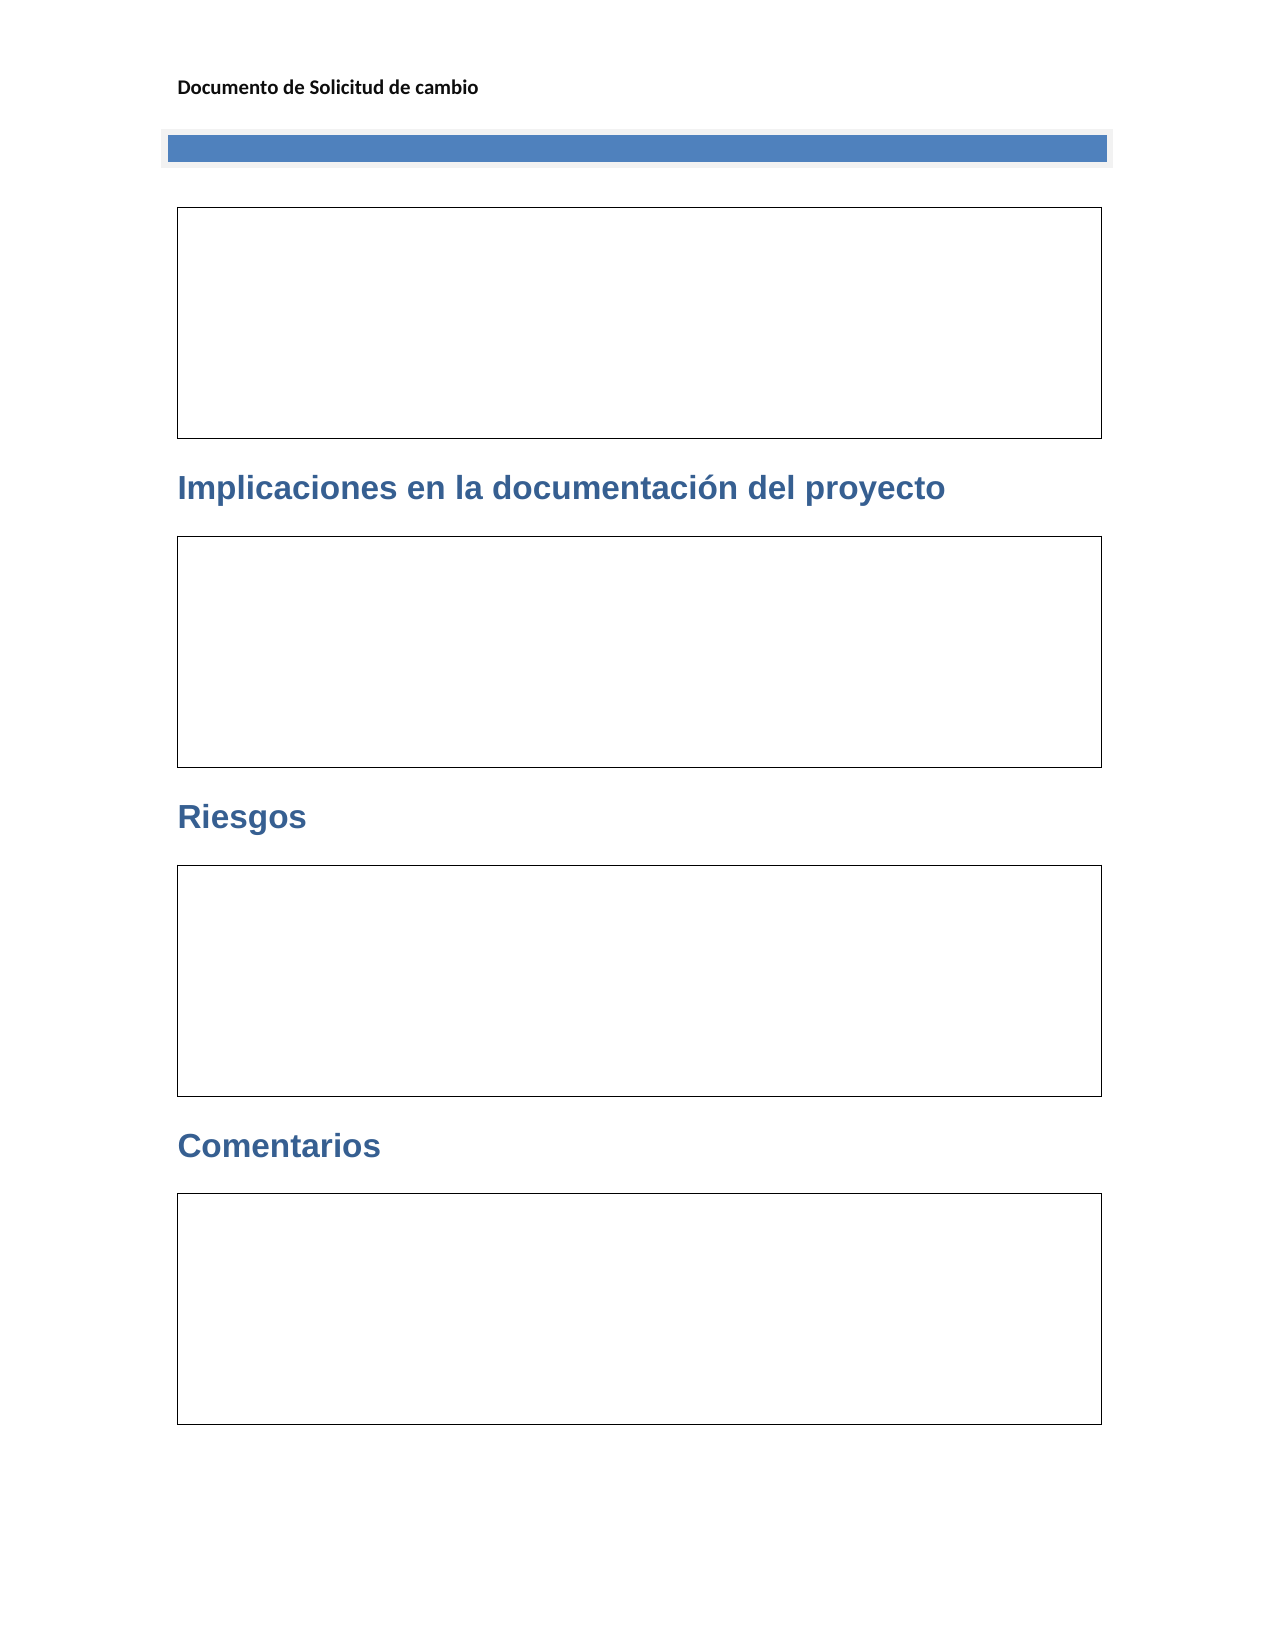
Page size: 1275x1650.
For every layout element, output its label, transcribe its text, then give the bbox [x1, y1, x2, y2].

table_header [178, 1194, 1101, 1424]
table_header [178, 866, 1101, 1096]
text Implicaciones en la documentación del proyecto [177, 468, 1098, 506]
table_header [178, 537, 1101, 767]
table_header [178, 208, 1101, 438]
text Riesgos [177, 797, 1098, 835]
text Comentarios [177, 1126, 1098, 1164]
